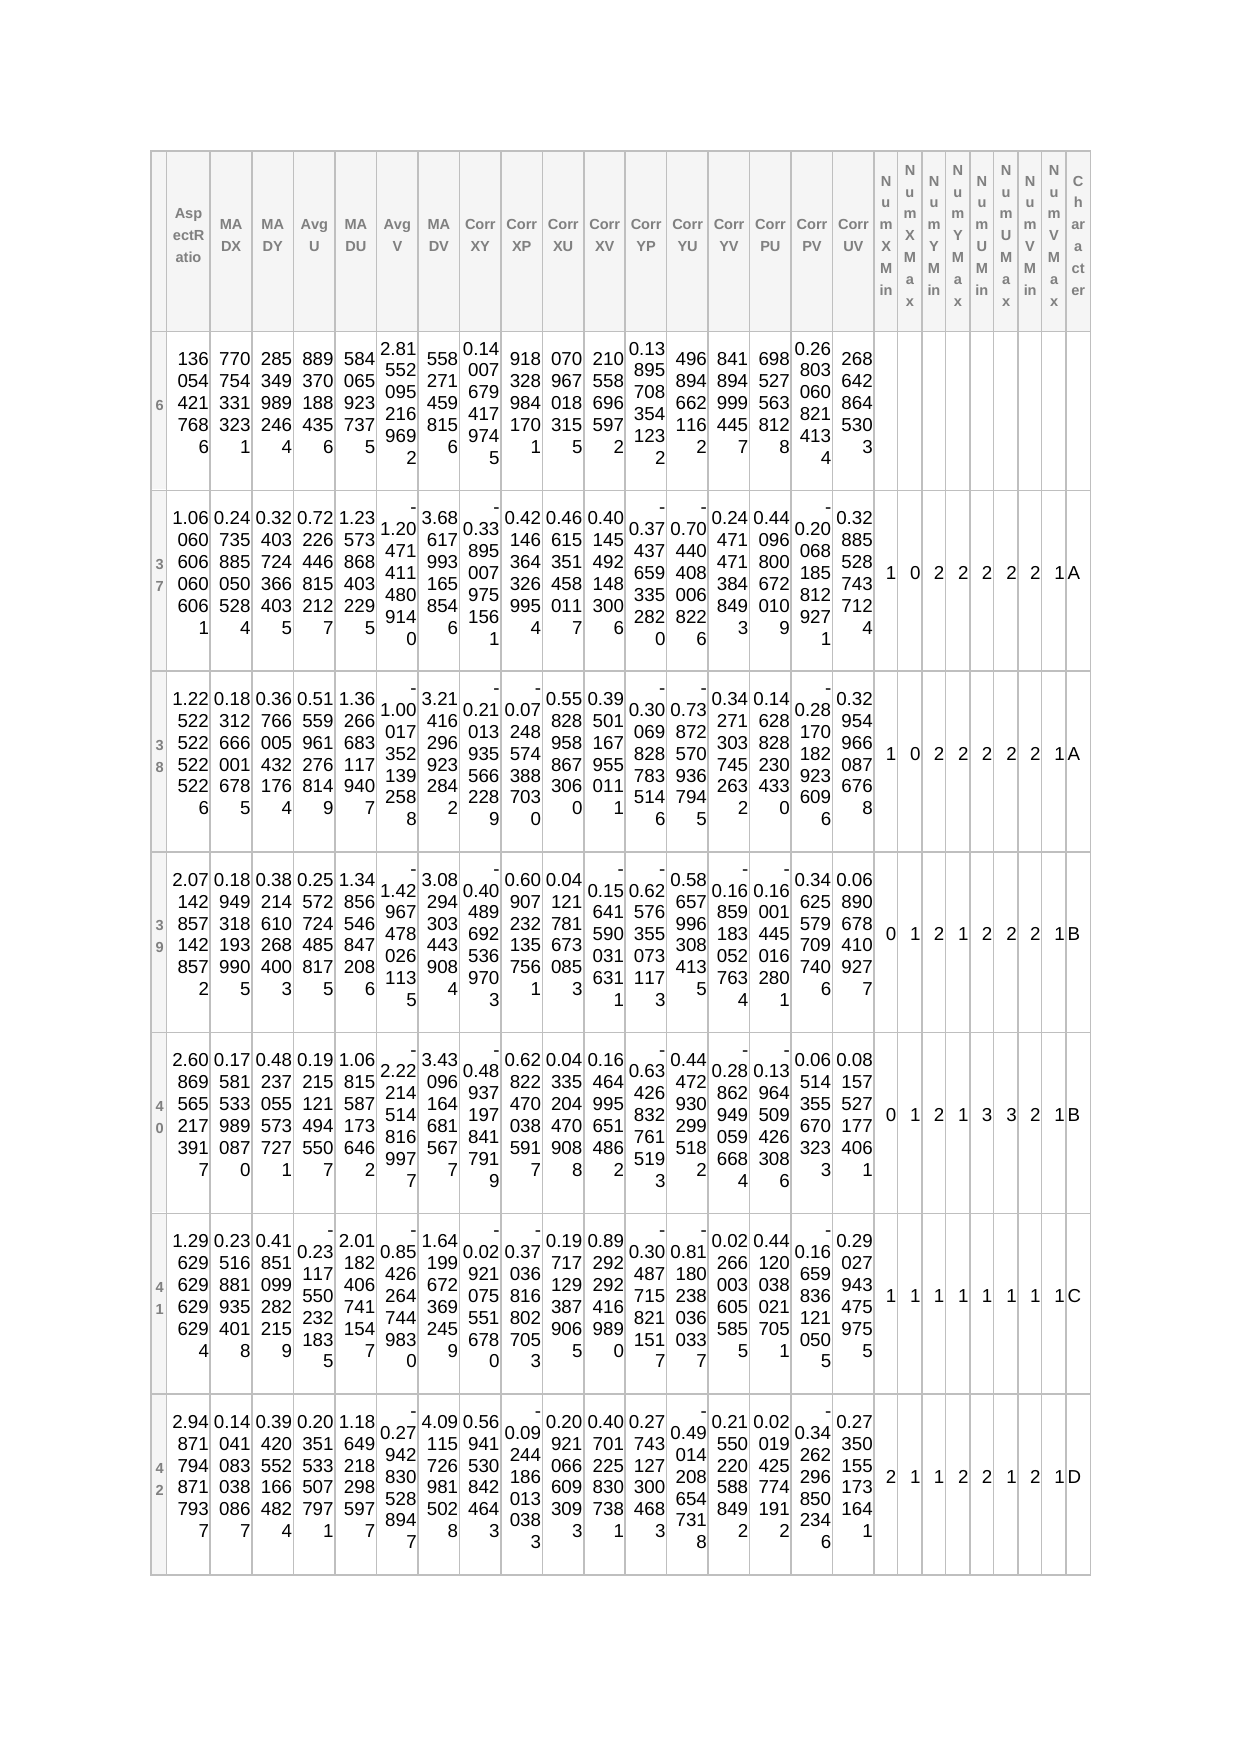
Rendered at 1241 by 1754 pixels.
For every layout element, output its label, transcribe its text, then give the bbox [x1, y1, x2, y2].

table_cell 36 [152, 332, 166, 489]
table_cell 0.444729302995182 [667, 1033, 707, 1212]
table_header AvgV [377, 152, 417, 331]
table_cell 0.235168819354018 [211, 1214, 251, 1393]
table_cell 1 [971, 1214, 993, 1393]
table_header NumUMax [994, 152, 1017, 331]
table_cell 1.225225225225226 [167, 672, 209, 851]
table_cell 42 [152, 1395, 166, 1574]
table_cell 1 [946, 1214, 969, 1393]
table_cell 2 [946, 491, 969, 670]
table_cell 2 [923, 491, 945, 670]
table_cell 0.441200380217051 [750, 1214, 790, 1393]
table_cell -0.138957083541232 [626, 332, 666, 489]
table_cell 1 [1042, 1033, 1065, 1212]
table_header CorrPU [750, 152, 790, 331]
table_cell -0.288629490596684 [709, 1033, 749, 1212]
table_cell 0.401454921483006 [585, 491, 624, 670]
table_header CorrYP [626, 152, 666, 331]
table_cell 2 [946, 332, 969, 489]
table_cell 1 [1042, 332, 1065, 489]
table_cell 3 [994, 1033, 1017, 1212]
table_cell 0.289183289841701 [502, 332, 542, 489]
table_cell 1 [875, 1214, 897, 1393]
table_cell 1.296296296296294 [167, 1214, 209, 1393]
table_cell A [1067, 491, 1090, 670]
table_cell 0.440968006720109 [750, 491, 790, 670]
table_cell 0.892922924169890 [585, 1214, 624, 1393]
table_header NumUMin [971, 152, 993, 331]
table_cell -0.072485743887030 [502, 672, 542, 851]
table_header Character [1067, 152, 1090, 331]
table_cell 0.209210666093093 [543, 1395, 583, 1574]
table_cell 0.586579963084135 [667, 853, 707, 1032]
table_cell 0 [875, 1033, 897, 1212]
table_cell 0.407012258307381 [585, 1395, 624, 1574]
table_cell 0.043352044709088 [543, 1033, 583, 1212]
table_cell 0.336985275638128 [750, 332, 790, 489]
table_cell -0.092441860130383 [502, 1395, 542, 1574]
table_cell 0.329549660876768 [833, 672, 873, 851]
table_cell -0.279428305288947 [377, 1395, 417, 1574]
table_cell -0.490142086547318 [667, 1395, 707, 1574]
table_cell 2 [994, 672, 1017, 851]
table_cell 2 [875, 332, 897, 489]
table_cell 38 [152, 672, 166, 851]
table_cell 5.485840659237375 [336, 332, 376, 489]
table_header NumXMax [898, 152, 921, 331]
table_cell 2 [971, 491, 993, 670]
table_cell 2 [923, 672, 945, 851]
table_header NumVMax [1042, 152, 1065, 331]
table_header CorrXV [585, 152, 624, 331]
table_cell 0.418510992822159 [253, 1214, 293, 1393]
table_cell 0.367660054321764 [253, 672, 293, 851]
table_cell 0.277431273004683 [626, 1395, 666, 1574]
table_cell 0.146288282304330 [750, 672, 790, 851]
table_cell 0.609072321357561 [502, 853, 542, 1032]
table_cell 2.071428571428572 [167, 853, 209, 1032]
table_cell -0.738725709367945 [667, 672, 707, 851]
table_cell -0.281701829236096 [792, 672, 832, 851]
table_cell 2 [923, 1033, 945, 1212]
table_cell 0.164649956514862 [585, 1033, 624, 1212]
table_cell 1 [1042, 491, 1065, 670]
table_cell -2.815520952169692 [377, 332, 417, 489]
table_cell -0.231175502321835 [294, 1214, 334, 1393]
table_cell 1 [875, 672, 897, 851]
table_cell -0.370368168027053 [502, 1214, 542, 1393]
table_cell 0 [898, 491, 921, 670]
table_cell 0.068906784109277 [833, 853, 873, 1032]
table_cell 0.273501551731641 [833, 1395, 873, 1574]
table_cell -2.222145148169977 [377, 1033, 417, 1212]
table_cell -0.304877158211517 [626, 1214, 666, 1393]
table_cell 1 [946, 853, 969, 1032]
table_cell 1 [1042, 1214, 1065, 1393]
table_cell -0.634268327615193 [626, 1033, 666, 1212]
table_cell 0.460709670183155 [543, 332, 583, 489]
table_cell 0.020194257741912 [750, 1395, 790, 1574]
table_cell 2 [946, 1395, 969, 1574]
table_cell 0.382146102684003 [253, 853, 293, 1032]
table_cell 37 [152, 491, 166, 670]
table_cell 0.482370555737271 [253, 1033, 293, 1212]
table_cell -0.342622968502346 [792, 1395, 832, 1574]
table_cell 1 [898, 853, 921, 1032]
table_cell 0.569415308424643 [460, 1395, 500, 1574]
table_cell -0.156415900316311 [585, 853, 624, 1032]
table_cell 0.197707543313231 [211, 332, 251, 489]
table_cell 0.722264468152127 [294, 491, 334, 670]
table_header CorrUV [833, 152, 873, 331]
table_header MADU [336, 152, 376, 331]
table_cell -0.160014450162801 [750, 853, 790, 1032]
table_cell Z [1067, 332, 1090, 489]
table_cell -1.429674780261135 [377, 853, 417, 1032]
table_cell 2 [971, 853, 993, 1032]
table_cell 3.430961646815677 [419, 1033, 459, 1212]
table_cell B [1067, 853, 1090, 1032]
table_cell 0.022660036055855 [709, 1214, 749, 1393]
table_cell 0.197171293879065 [543, 1214, 583, 1393]
table_cell 1 [923, 1395, 945, 1574]
table_cell 1.068155871736462 [336, 1033, 376, 1212]
table_cell 0.175815339890870 [211, 1033, 251, 1212]
table_header CorrYU [667, 152, 707, 331]
table_cell 2.948717948717937 [167, 1395, 209, 1574]
table_cell 3.082943034439084 [419, 853, 459, 1032]
table_cell 2 [1019, 1033, 1041, 1212]
table_cell 0.203515335077971 [294, 1395, 334, 1574]
table_cell 1 [875, 491, 897, 670]
table_header CorrXU [543, 152, 583, 331]
table_cell 4.845582714598156 [419, 332, 459, 489]
table_cell A [1067, 672, 1090, 851]
table_cell -0.140076794179745 [460, 332, 500, 489]
table_cell 0.558289588673060 [543, 672, 583, 851]
table_cell -0.300698287835146 [626, 672, 666, 851]
table_cell 2 [1019, 672, 1041, 851]
table_cell 3 [994, 332, 1017, 489]
table_cell -0.404896925369703 [460, 853, 500, 1032]
table_cell 0.084968946621162 [667, 332, 707, 489]
table_cell 0.342713037452632 [709, 672, 749, 851]
table_cell 1.362666831179407 [336, 672, 376, 851]
table_cell 0.328855287437124 [833, 491, 873, 670]
table_header AvgU [294, 152, 334, 331]
table_cell -0.374376593352820 [626, 491, 666, 670]
table_cell C [1067, 1214, 1090, 1393]
table_header AspectRatio [167, 152, 209, 331]
table_cell -0.200681858129271 [792, 491, 832, 670]
table_cell 1.808893701884356 [294, 332, 334, 489]
table_cell -0.854262647449830 [377, 1214, 417, 1393]
table_cell 0.466153514580117 [543, 491, 583, 670]
table_cell 0.189493181939905 [211, 853, 251, 1032]
table_cell 2 [875, 1395, 897, 1574]
table_cell 0.082105586965972 [585, 332, 624, 489]
table_cell 0.192151214945507 [294, 1033, 334, 1212]
table_cell B [1067, 1033, 1090, 1212]
table_cell 0.215502205888492 [709, 1395, 749, 1574]
table_cell 2 [1019, 332, 1041, 489]
table_cell 40 [152, 1033, 166, 1212]
table_cell 1 [898, 1033, 921, 1212]
table_cell 1 [1019, 1214, 1041, 1393]
table_cell 0.065143556703233 [792, 1033, 832, 1212]
table_cell 0.041217816730853 [543, 853, 583, 1032]
table_cell -0.139645094263086 [750, 1033, 790, 1212]
table_cell 1.348565468472086 [336, 853, 376, 1032]
table_cell 41 [152, 1214, 166, 1393]
table_header NumYMax [946, 152, 969, 331]
table_cell 0.247358850505284 [211, 491, 251, 670]
table_header MADY [253, 152, 293, 331]
table_cell 0.232853499892464 [253, 332, 293, 489]
table_cell 3 [971, 332, 993, 489]
table_cell D [1067, 1395, 1090, 1574]
table_cell 39 [152, 853, 166, 1032]
table_cell 0.394205521664824 [253, 1395, 293, 1574]
table_cell 0.078418949994457 [709, 332, 749, 489]
table_cell 3 [898, 332, 921, 489]
table_cell 1 [923, 332, 945, 489]
table_cell 0.421463643269954 [502, 491, 542, 670]
table_cell -0.029210755516780 [460, 1214, 500, 1393]
table_cell 2 [1019, 853, 1041, 1032]
table_cell 2 [1019, 1395, 1041, 1574]
table_cell 2 [971, 1395, 993, 1574]
table_cell 1 [898, 1395, 921, 1574]
table_cell 0.395011679550111 [585, 672, 624, 851]
table_cell 0.255727244858175 [294, 853, 334, 1032]
table_cell 0.632686428645303 [833, 332, 873, 489]
table_cell 0.346255797097406 [792, 853, 832, 1032]
table_header MADV [419, 152, 459, 331]
table_cell -0.704404080068226 [667, 491, 707, 670]
table_cell 0.081575271774061 [833, 1033, 873, 1212]
table_header CorrXP [502, 152, 542, 331]
table_cell 4.091157269815028 [419, 1395, 459, 1574]
table_cell 1.401360544217686 [167, 332, 209, 489]
table_cell 1.186492182985977 [336, 1395, 376, 1574]
table_cell 1 [923, 1214, 945, 1393]
table_cell -0.811802380360337 [667, 1214, 707, 1393]
table_cell -0.210139355662289 [460, 672, 500, 851]
table_cell 1 [1042, 672, 1065, 851]
table_cell 0 [898, 672, 921, 851]
table_cell 1.060606060606061 [167, 491, 209, 670]
table_cell 3 [971, 1033, 993, 1212]
table_header NumXMin [875, 152, 897, 331]
table_header NumVMin [1019, 152, 1041, 331]
table_cell 3.214162969232842 [419, 672, 459, 851]
table_cell 1.235738684032295 [336, 491, 376, 670]
table_header [152, 152, 166, 331]
table_cell 1 [994, 1395, 1017, 1574]
table_cell -0.166598361210505 [792, 1214, 832, 1393]
table_cell 2 [946, 672, 969, 851]
table_cell 1 [898, 1214, 921, 1393]
table_cell 0 [875, 853, 897, 1032]
table_cell 2 [923, 853, 945, 1032]
table_header CorrXY [460, 152, 500, 331]
table_cell 0.244714713848493 [709, 491, 749, 670]
table_cell 0.140410830380867 [211, 1395, 251, 1574]
table_cell 1 [946, 1033, 969, 1212]
table_cell 2.011824067411547 [336, 1214, 376, 1393]
table_cell -0.625763550731173 [626, 853, 666, 1032]
table_cell -1.000173521392588 [377, 672, 417, 851]
table_cell 1 [1042, 1395, 1065, 1574]
table_cell 0.515599612768149 [294, 672, 334, 851]
table_header CorrYV [709, 152, 749, 331]
table_cell 2 [994, 491, 1017, 670]
table_cell 0.628224700385917 [502, 1033, 542, 1212]
table_cell -0.338950079751561 [460, 491, 500, 670]
table_cell 0.183126660016785 [211, 672, 251, 851]
table_cell 3.686179931658546 [419, 491, 459, 670]
table_cell 2 [1019, 491, 1041, 670]
table_cell -0.168591830527634 [709, 853, 749, 1032]
table_cell 1.641996723692459 [419, 1214, 459, 1393]
table_cell 1 [994, 1214, 1017, 1393]
table_cell 1 [1042, 853, 1065, 1032]
table_header NumYMin [923, 152, 945, 331]
table_cell -0.489371978417919 [460, 1033, 500, 1212]
table_cell -0.268030608214134 [792, 332, 832, 489]
table_cell 0.290279434759755 [833, 1214, 873, 1393]
table_cell -1.204714114809140 [377, 491, 417, 670]
table_header CorrPV [792, 152, 832, 331]
table_cell 2 [971, 672, 993, 851]
table_cell 0.324037243664035 [253, 491, 293, 670]
table_cell 2 [994, 853, 1017, 1032]
table_header MADX [211, 152, 251, 331]
table_cell 2.608695652173917 [167, 1033, 209, 1212]
